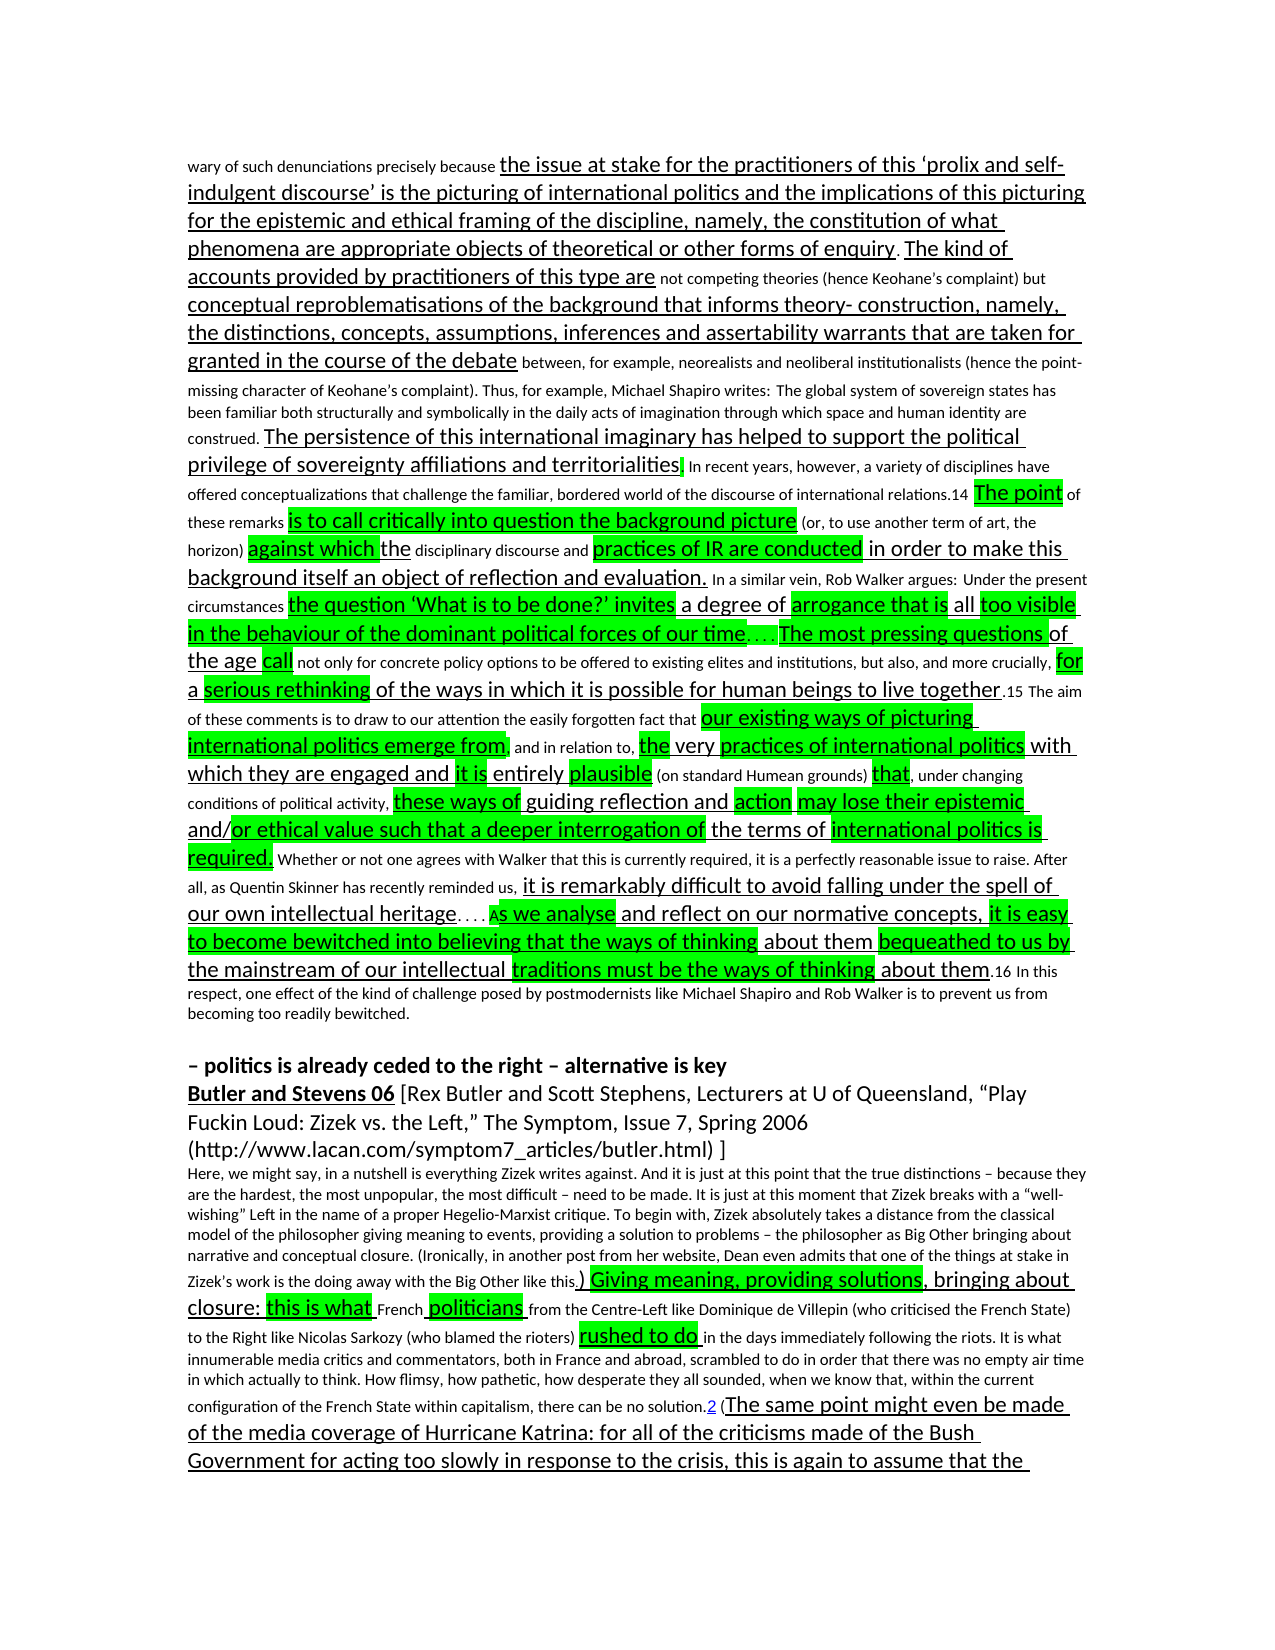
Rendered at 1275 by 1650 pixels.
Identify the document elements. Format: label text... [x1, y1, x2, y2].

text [187, 1164, 1087, 1474]
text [187, 150, 1087, 1023]
text – politics is already ceded to the right – alternative is key [187, 1052, 1087, 1079]
text Butler and Stevens 06 [Rex Butler and Scott Stephens, Lecturers at U of Queensland, “Play Fuckin Loud: Zizek vs. the Left,” The Symptom, Issue 7, Spring 2006 (http://www.lacan.com/symptom7_articles/butler.html) ] [187, 1079, 1087, 1164]
